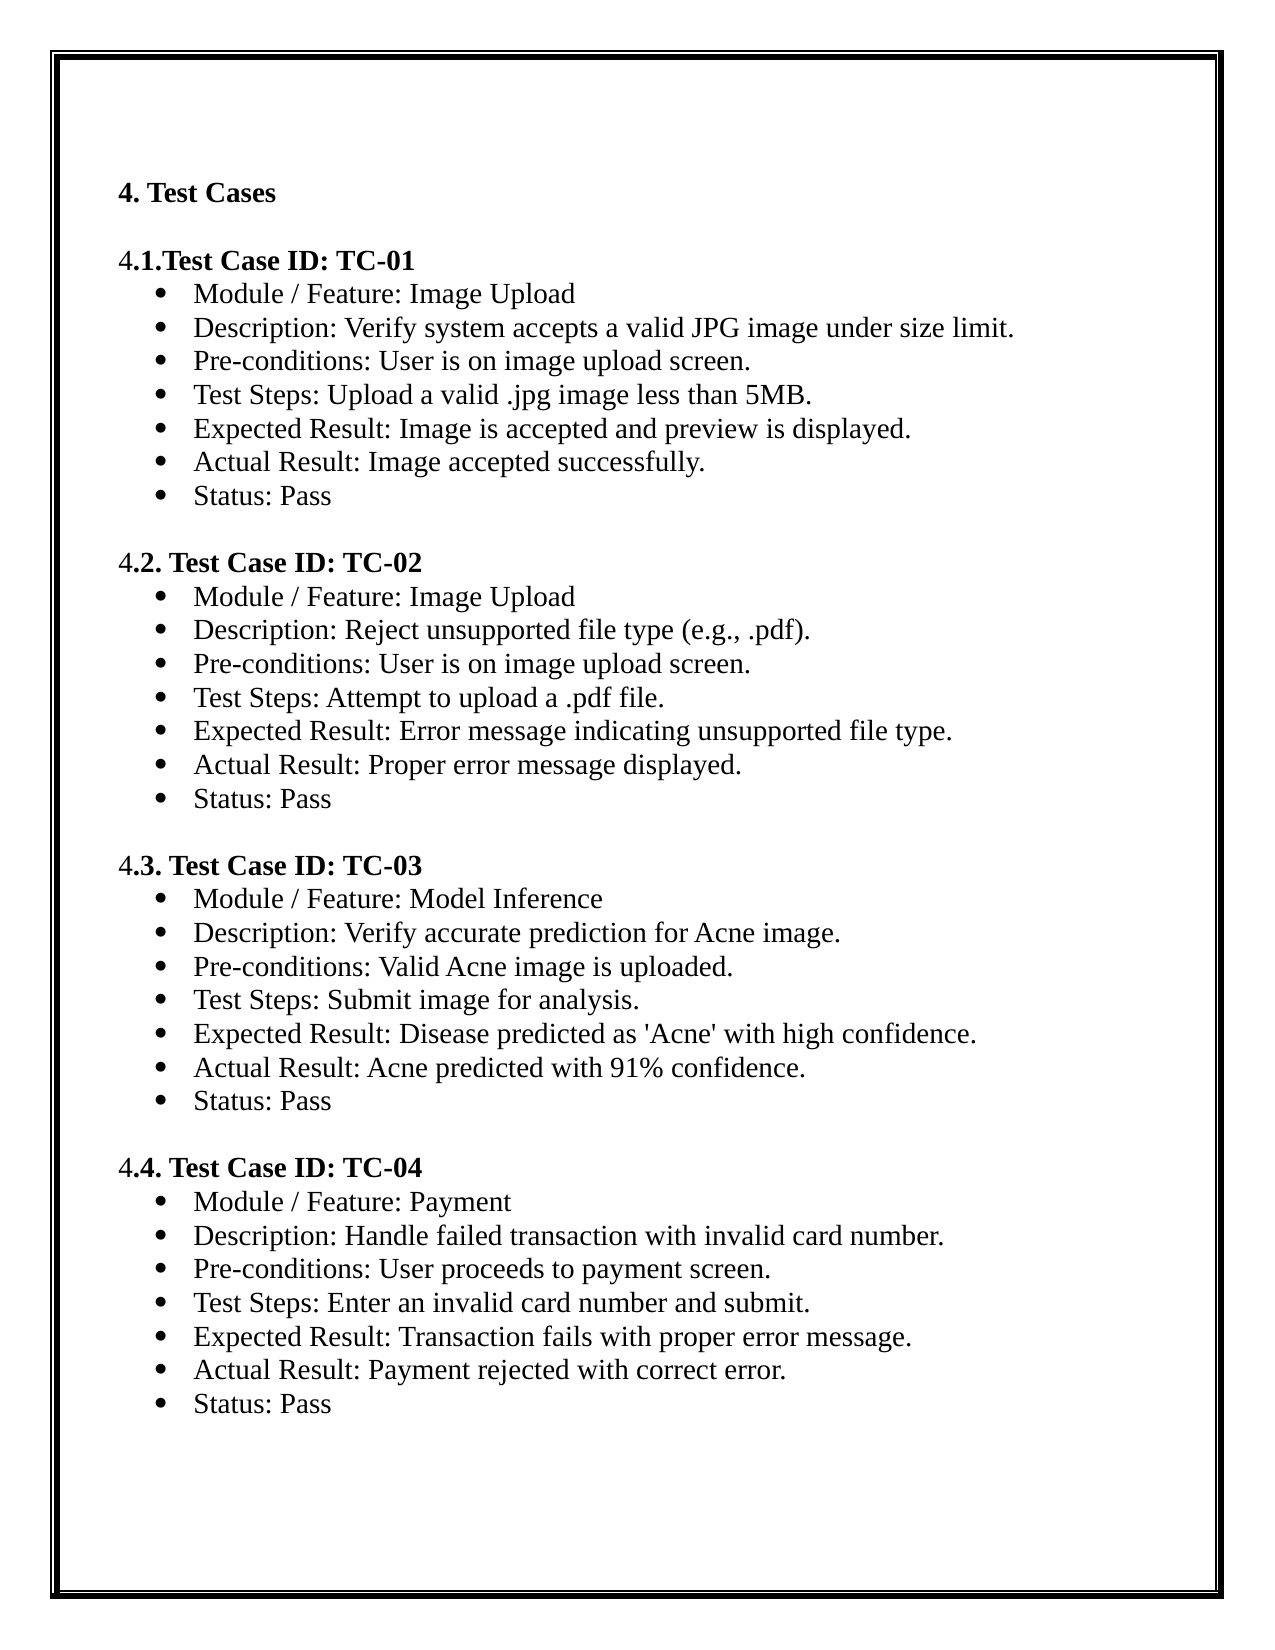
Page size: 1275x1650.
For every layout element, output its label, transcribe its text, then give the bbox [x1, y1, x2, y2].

list Status: Pass [156, 1083, 1157, 1117]
list Pre-conditions: User proceeds to payment screen. [156, 1251, 1157, 1285]
list Status: Pass [156, 478, 1157, 512]
list Expected Result: Image is accepted and preview is displayed. [156, 411, 1157, 444]
text 4.1.Test Case ID: TC-01 [118, 209, 1157, 276]
list Description: Reject unsupported file type (e.g., .pdf). [156, 612, 1157, 646]
list Expected Result: Error message indicating unsupported file type. [156, 713, 1157, 747]
list Module / Feature: Model Inference [156, 881, 1157, 915]
list Status: Pass [156, 1386, 1157, 1419]
list Test Steps: Enter an invalid card number and submit. [156, 1285, 1157, 1319]
list Test Steps: Submit image for analysis. [156, 982, 1157, 1016]
list Expected Result: Transaction fails with proper error message. [156, 1319, 1157, 1352]
text 4.3. Test Case ID: TC-03 [118, 814, 1157, 881]
list Actual Result: Proper error message displayed. [156, 747, 1157, 781]
list Test Steps: Attempt to upload a .pdf file. [156, 680, 1157, 713]
list Description: Verify accurate prediction for Acne image. [156, 915, 1157, 949]
list Module / Feature: Image Upload [156, 276, 1157, 310]
list Module / Feature: Payment [156, 1184, 1157, 1218]
list Status: Pass [156, 781, 1157, 814]
list Actual Result: Acne predicted with 91% confidence. [156, 1050, 1157, 1083]
list Pre-conditions: Valid Acne image is uploaded. [156, 949, 1157, 982]
list Pre-conditions: User is on image upload screen. [156, 646, 1157, 680]
list Pre-conditions: User is on image upload screen. [156, 343, 1157, 377]
list Actual Result: Payment rejected with correct error. [156, 1352, 1157, 1386]
list Test Steps: Upload a valid .jpg image less than 5MB. [156, 377, 1157, 411]
list Actual Result: Image accepted successfully. [156, 444, 1157, 478]
list Expected Result: Disease predicted as 'Acne' with high confidence. [156, 1016, 1157, 1050]
text 4. Test Cases [118, 176, 1157, 209]
text 4.4. Test Case ID: TC-04 [118, 1117, 1157, 1184]
list Description: Handle failed transaction with invalid card number. [156, 1218, 1157, 1251]
list Module / Feature: Image Upload [156, 579, 1157, 612]
text 4.2. Test Case ID: TC-02 [118, 512, 1157, 579]
list Description: Verify system accepts a valid JPG image under size limit. [156, 310, 1157, 343]
